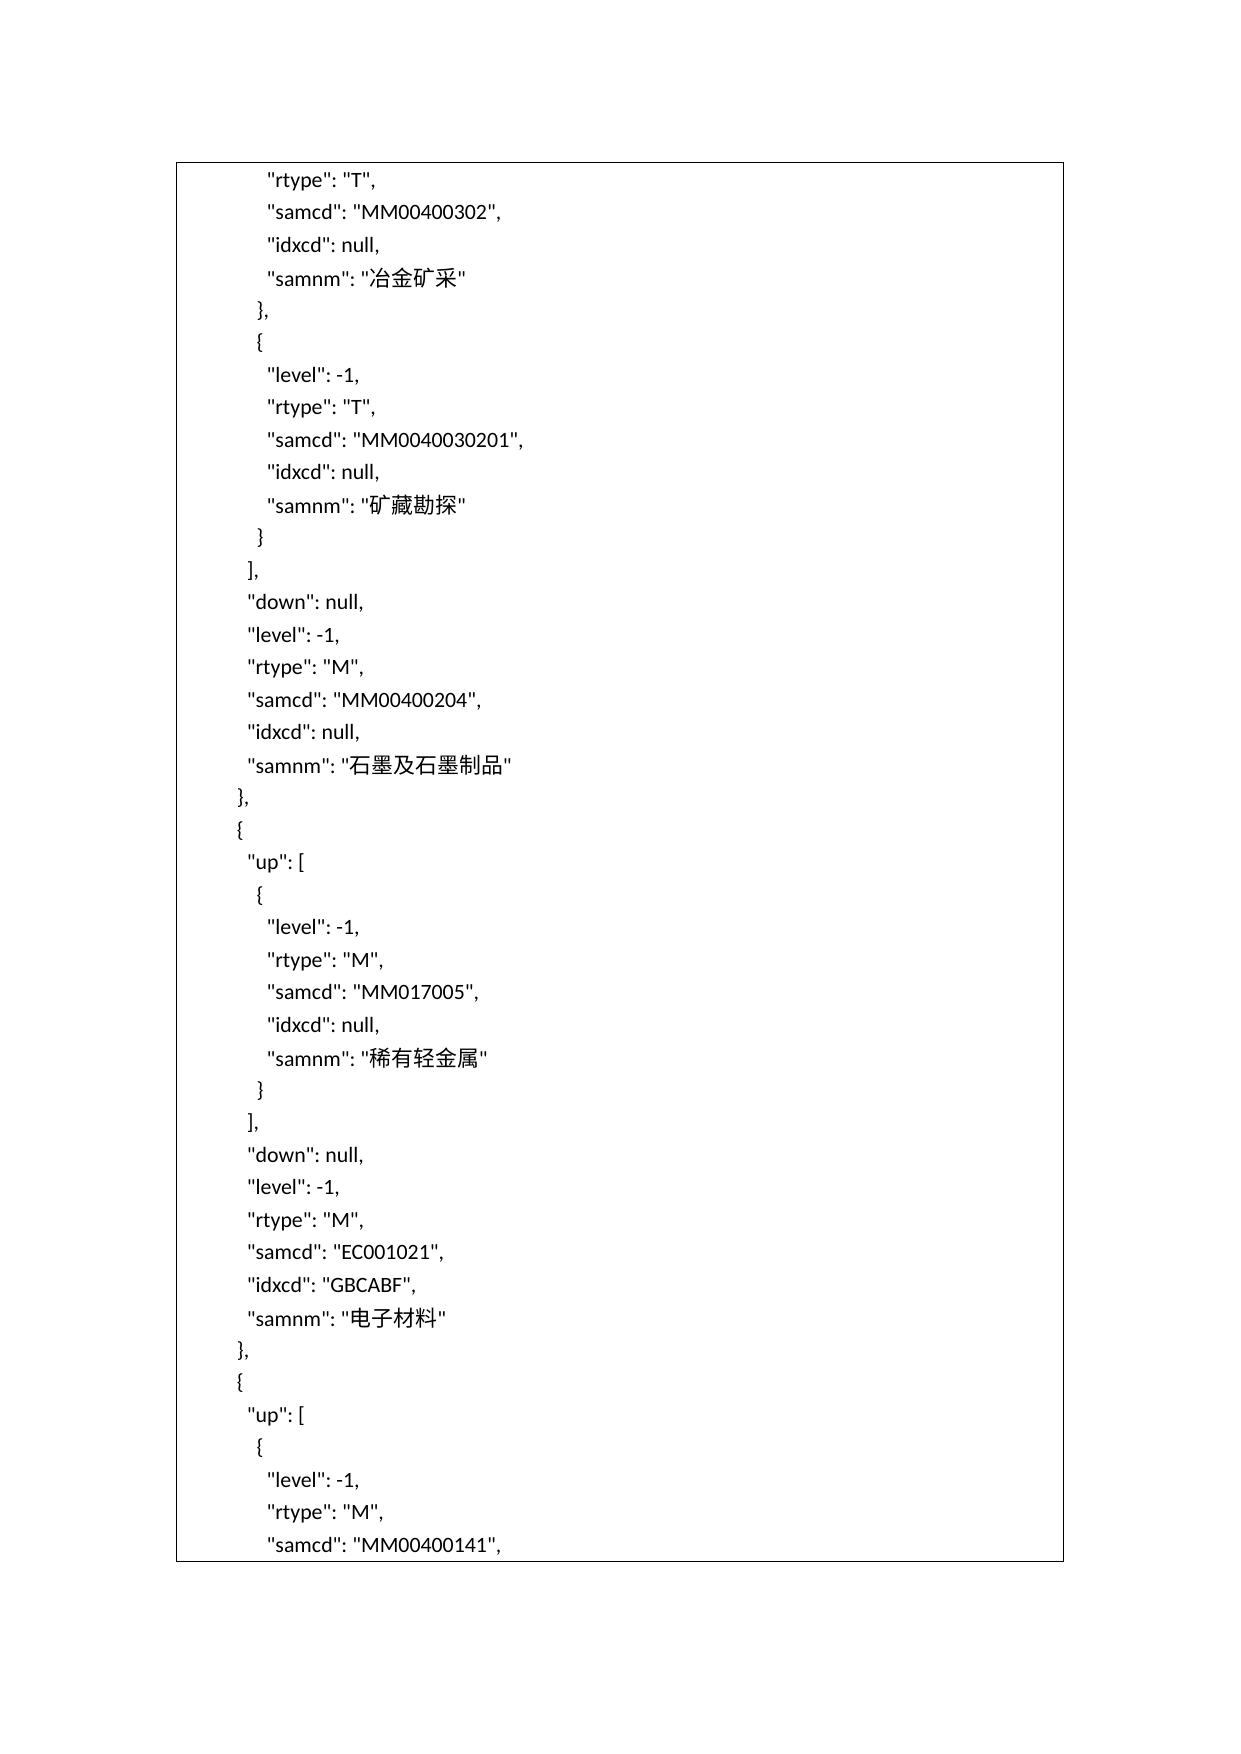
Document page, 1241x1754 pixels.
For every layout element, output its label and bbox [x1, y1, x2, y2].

table_cell [177, 163, 1063, 1561]
